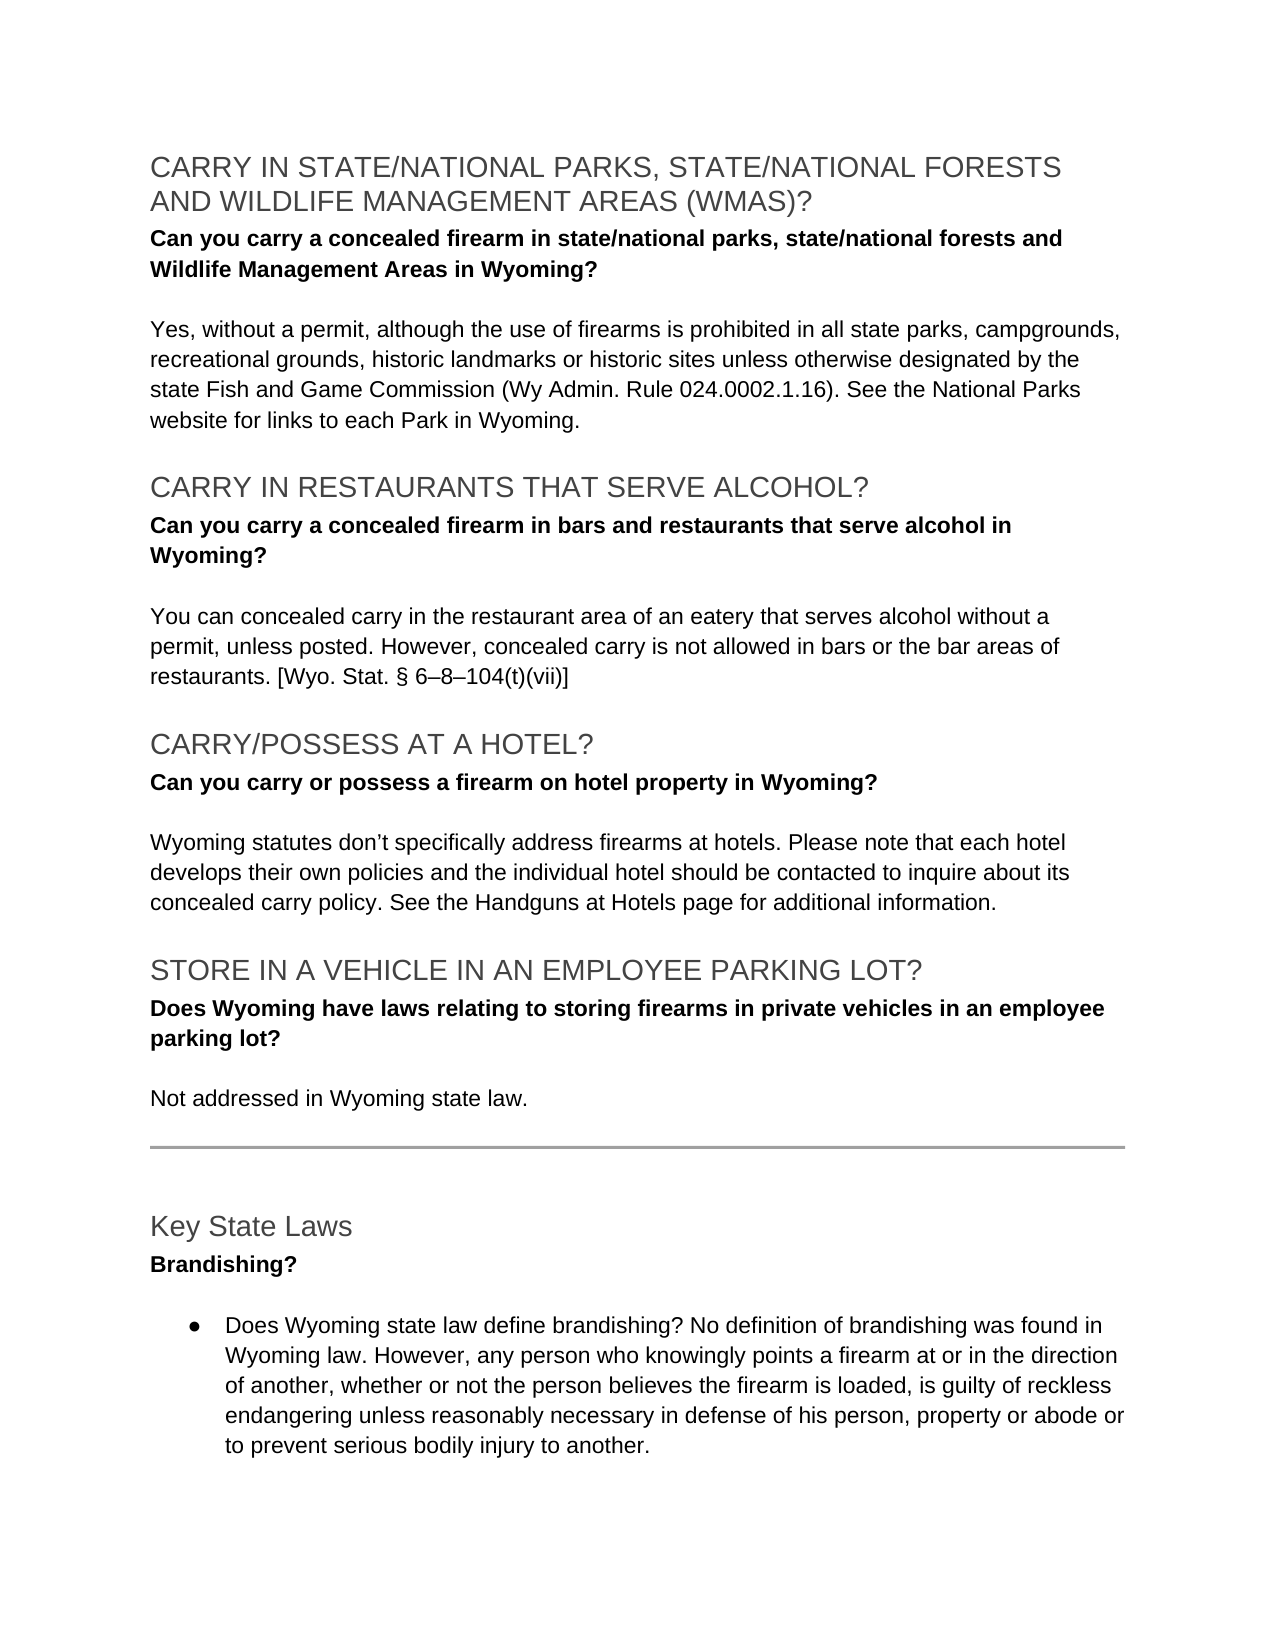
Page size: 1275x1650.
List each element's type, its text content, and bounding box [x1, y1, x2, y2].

text Can you carry or possess a firearm on hotel property in Wyoming? [150, 768, 1125, 795]
text Not addressed in Wyoming state law. [150, 1085, 1125, 1112]
text Can you carry a concealed firearm in state/national parks, state/national forests and Wildlife Management Areas in Wyoming? [150, 225, 1125, 282]
text Wyoming statutes don’t specifically address firearms at hotels. Please note that each hotel develops their own policies and the individual hotel should be contacted to inquire about its concealed carry policy. See the Handguns at Hotels page for additional information. [150, 829, 1125, 916]
subtitle CARRY IN STATE/NATIONAL PARKS, STATE/NATIONAL FORESTS AND WILDLIFE MANAGEMENT AREAS (WMAS)? [150, 150, 1125, 217]
subtitle Key State Laws [150, 1209, 1125, 1243]
text Brandishing? [150, 1251, 1125, 1278]
text Can you carry a concealed firearm in bars and restaurants that serve alcohol in Wyoming? [150, 512, 1125, 569]
subtitle CARRY/POSSESS AT A HOTEL? [150, 727, 1125, 760]
list Does Wyoming state law define brandishing? No definition of brandishing was found in Wyoming law. However, any person who knowingly points a firearm at or in the direction of another, whether or not the person believes the firearm is loaded, is guilty of reckless endangering unless reasonably necessary in defense of his person, property or abode or to prevent serious bodily injury to another. [187, 1312, 1125, 1459]
subtitle CARRY IN RESTAURANTS THAT SERVE ALCOHOL? [150, 470, 1125, 504]
text Yes, without a permit, although the use of firearms is prohibited in all state parks, campgrounds, recreational grounds, historic landmarks or historic sites unless otherwise designated by the state Fish and Game Commission (Wy Admin. Rule 024.0002.1.16). See the National Parks website for links to each Park in Wyoming. [150, 316, 1125, 433]
subtitle STORE IN A VEHICLE IN AN EMPLOYEE PARKING LOT? [150, 953, 1125, 986]
text You can concealed carry in the restaurant area of an eatery that serves alcohol without a permit, unless posted. However, concealed carry is not allowed in bars or the bar areas of restaurants. [Wyo. Stat. § 6–8–104(t)(vii)] [150, 603, 1125, 689]
text Does Wyoming have laws relating to storing firearms in private vehicles in an employee parking lot? [150, 995, 1125, 1051]
